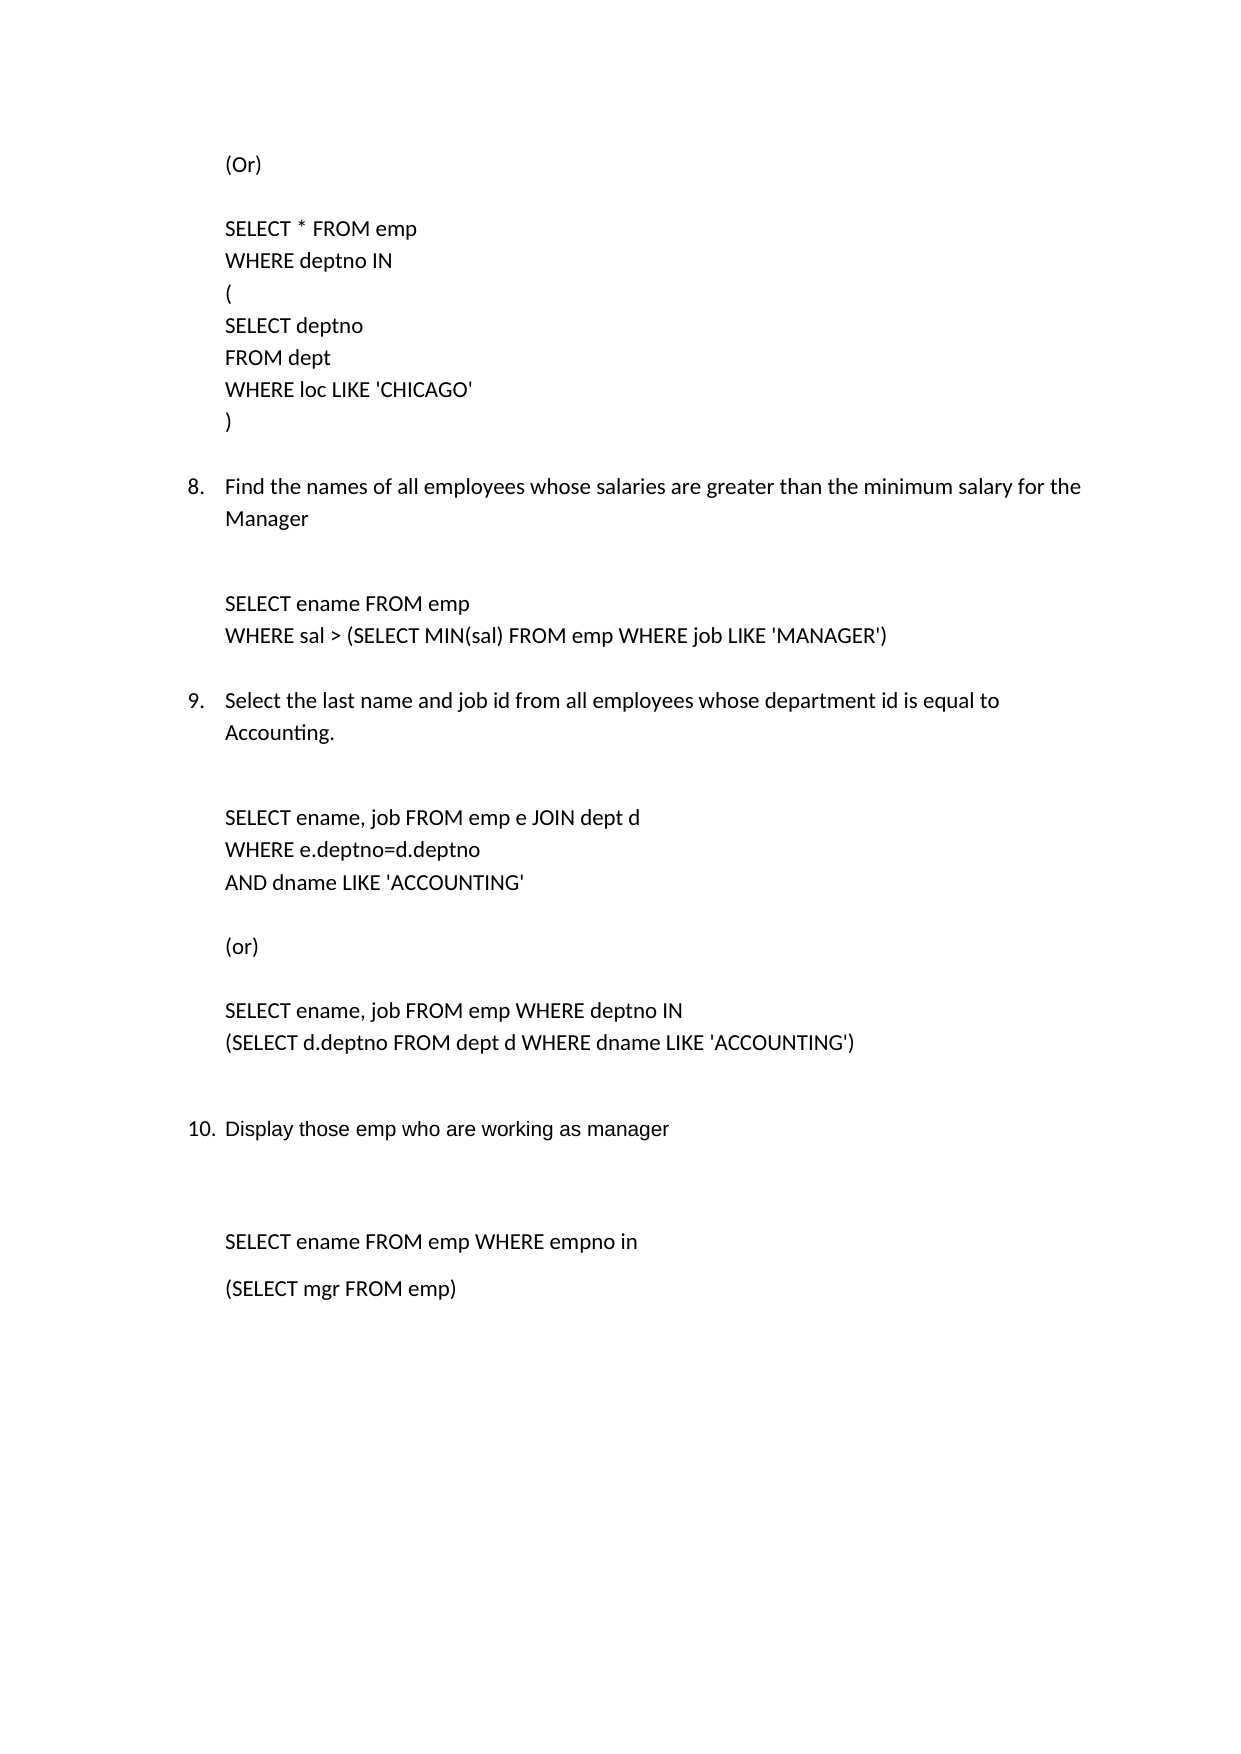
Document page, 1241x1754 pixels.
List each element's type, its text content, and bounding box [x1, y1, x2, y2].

list Display those emp who are working as manager [187, 1114, 1090, 1142]
list WHERE deptno IN [225, 247, 1090, 274]
list WHERE sal > (SELECT MIN(sal) FROM emp WHERE job LIKE 'MANAGER') [225, 621, 1090, 649]
list SELECT * FROM emp [225, 214, 1090, 242]
list WHERE loc LIKE 'CHICAGO' [225, 375, 1090, 403]
list SELECT ename, job FROM emp WHERE deptno IN [225, 996, 1090, 1024]
list AND dname LIKE 'ACCOUNTING' [225, 868, 1090, 896]
list (or) [225, 932, 1090, 960]
text SELECT ename FROM emp WHERE empno in [225, 1227, 1090, 1255]
list FROM dept [225, 343, 1090, 371]
list Find the names of all employees whose salaries are greater than the minimum salary for the Manager [187, 472, 1090, 532]
list Select the last name and job id from all employees whose department id is equal to Accounting. [187, 686, 1090, 746]
text (SELECT mgr FROM emp) [225, 1274, 1090, 1302]
list SELECT ename, job FROM emp e JOIN dept d [225, 803, 1090, 831]
list ) [225, 407, 1090, 436]
list SELECT ename FROM emp [225, 589, 1090, 617]
list SELECT deptno [225, 311, 1090, 339]
list WHERE e.deptno=d.deptno [225, 835, 1090, 863]
list (SELECT d.deptno FROM dept d WHERE dname LIKE 'ACCOUNTING') [225, 1028, 1090, 1057]
list (Or) [225, 150, 1090, 178]
list ( [225, 279, 1090, 307]
